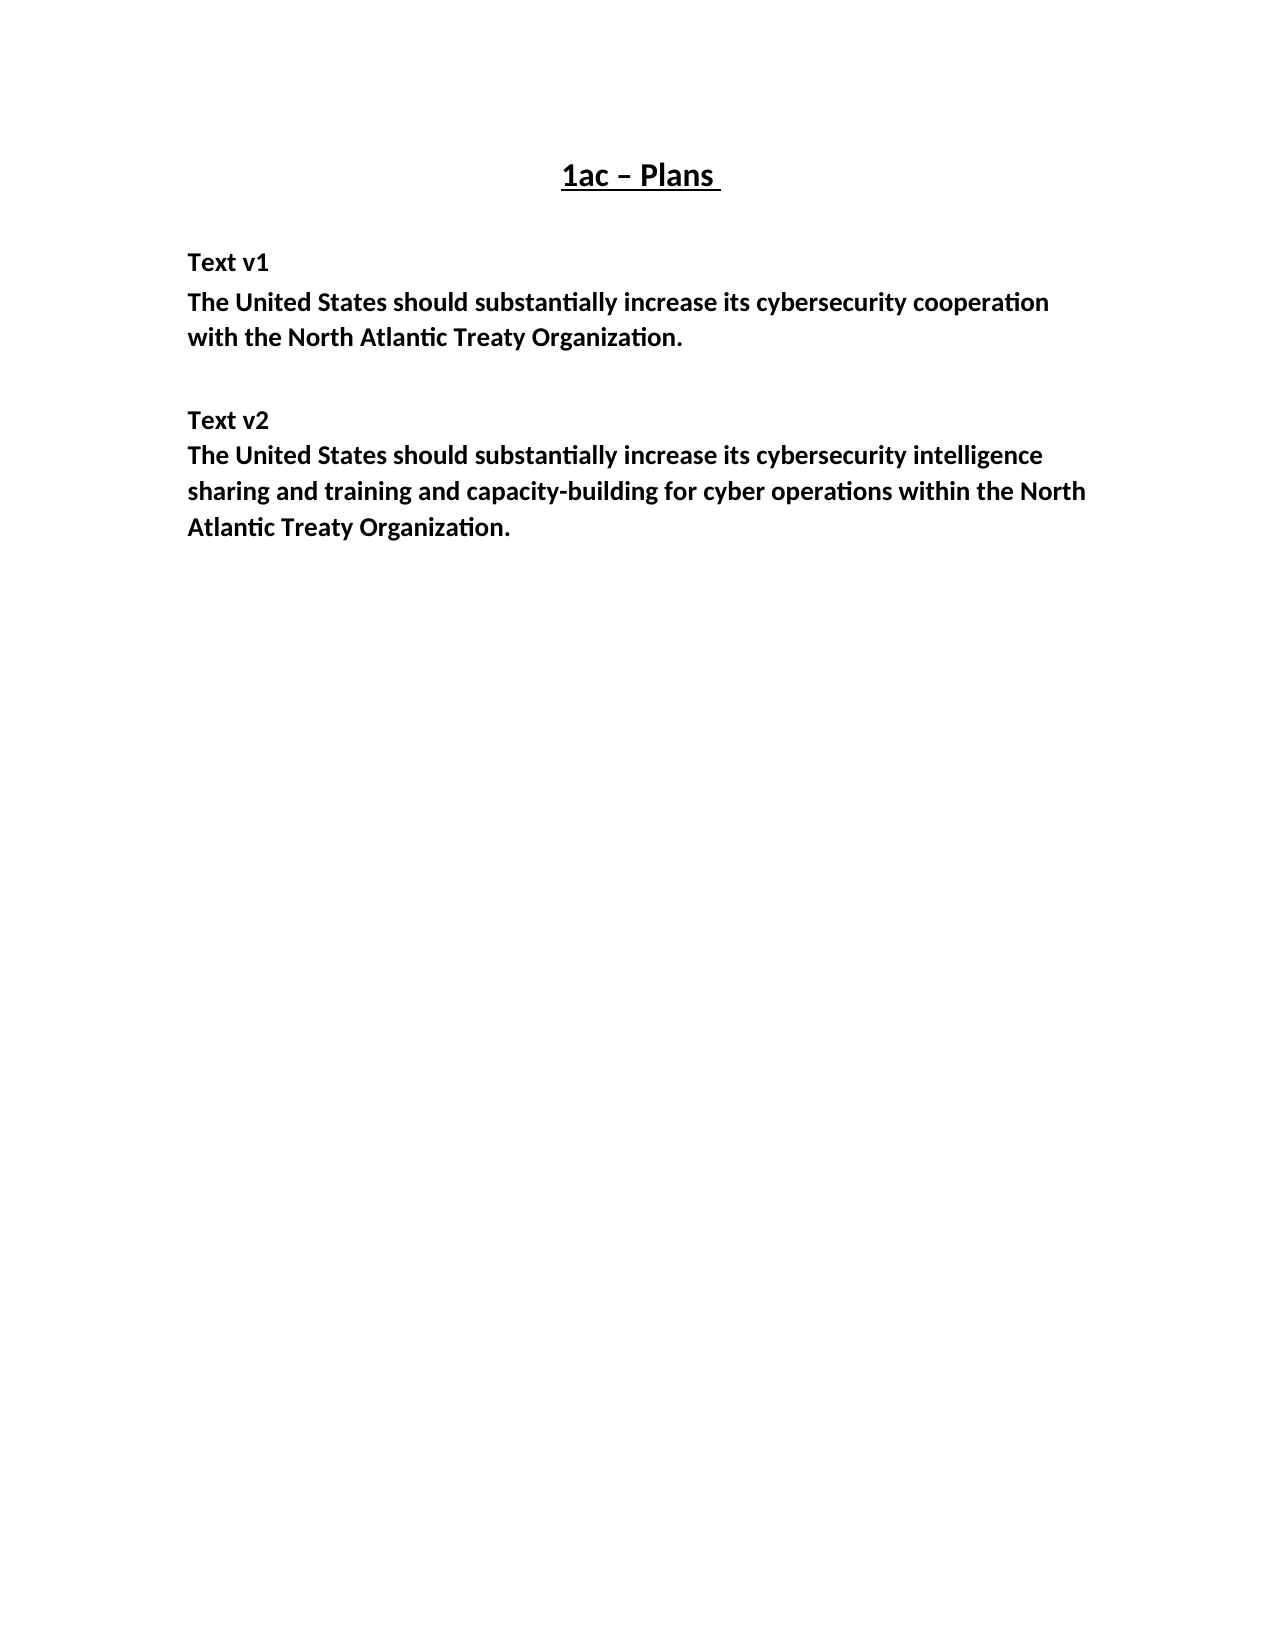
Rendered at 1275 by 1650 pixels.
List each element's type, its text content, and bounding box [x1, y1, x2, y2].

text The United States should substantially increase its cybersecurity intelligence sharing and training and capacity-building for cyber operations within the North Atlantic Treaty Organization. [187, 438, 1087, 543]
subtitle The United States should substantially increase its cybersecurity cooperation with the North Atlantic Treaty Organization. [187, 285, 1087, 353]
subtitle Text v1 [187, 245, 1087, 278]
subtitle Text v2 [187, 403, 1087, 436]
subtitle 1ac – Plans [187, 154, 1087, 195]
